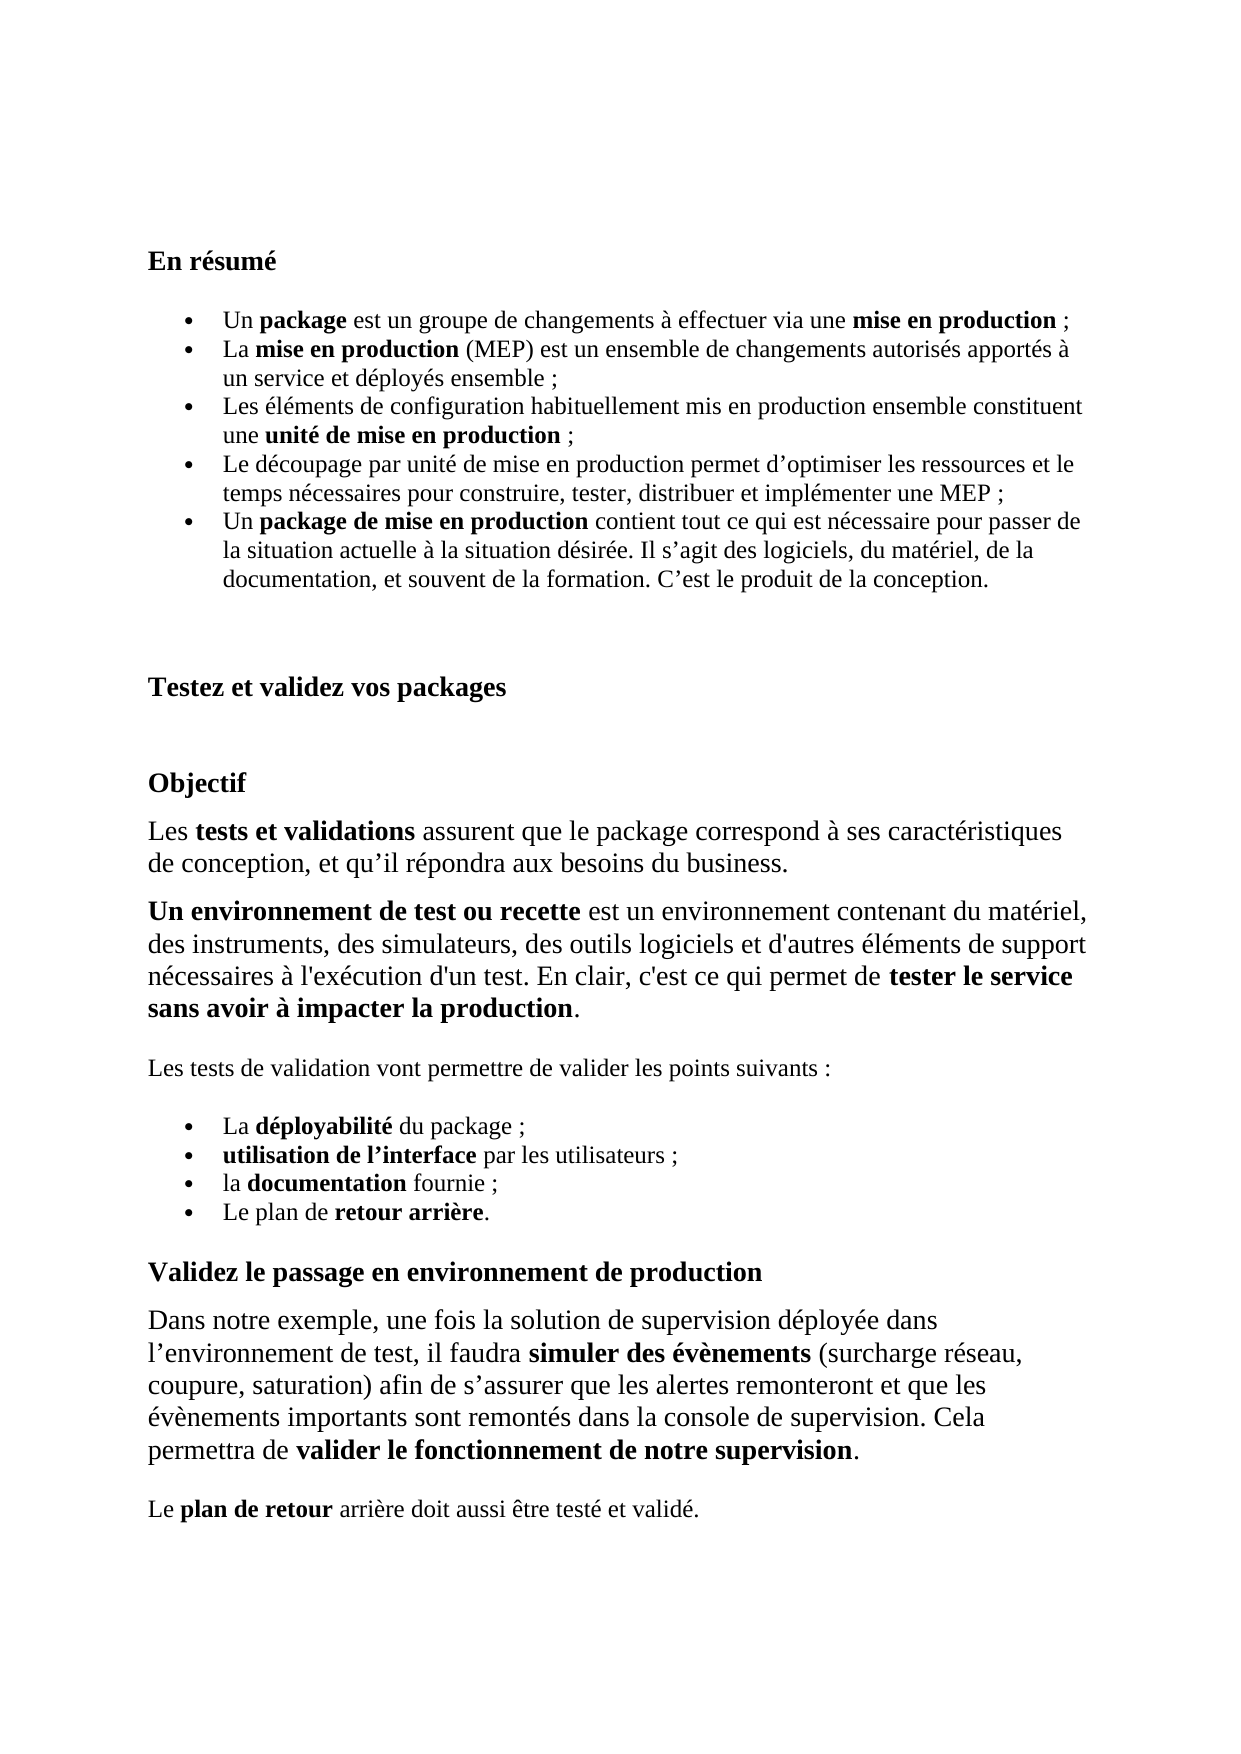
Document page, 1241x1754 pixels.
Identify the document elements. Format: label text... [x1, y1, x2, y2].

subtitle En résumé [148, 244, 1093, 276]
subtitle Testez et validez vos packages [148, 670, 1093, 702]
list Le découpage par unité de mise en production permet d’optimiser les ressources et le temps nécessaires pour construire, tester, distribuer et implémenter une MEP ; [185, 449, 1093, 506]
text Les tests de validation vont permettre de valider les points suivants : [148, 1053, 1093, 1082]
list Le plan de retour arrière. [185, 1197, 1093, 1226]
text Le plan de retour arrière doit aussi être testé et validé. [148, 1494, 1093, 1523]
subtitle Dans notre exemple, une fois la solution de supervision déployée dans l’environnement de test, il faudra simuler des évènements (surcharge réseau, coupure, saturation) afin de s’assurer que les alertes remonteront et que les évènements importants sont remontés dans la console de supervision. Cela permettra de valider le fonctionnement de notre supervision. [148, 1303, 1093, 1465]
list La déployabilité du package ; [185, 1111, 1093, 1140]
list Un package est un groupe de changements à effectuer via une mise en production ; [185, 305, 1093, 334]
list Les éléments de configuration habituellement mis en production ensemble constituent une unité de mise en production ; [185, 391, 1093, 449]
subtitle Un environnement de test ou recette est un environnement contenant du matériel, des instruments, des simulateurs, des outils logiciels et d'autres éléments de support nécessaires à l'exécution d'un test. En clair, c'est ce qui permet de tester le service sans avoir à impacter la production. [148, 894, 1093, 1024]
subtitle Objectif [148, 766, 1093, 798]
subtitle Validez le passage en environnement de production [148, 1255, 1093, 1288]
list utilisation de l’interface par les utilisateurs ; [185, 1140, 1093, 1168]
subtitle Les tests et validations assurent que le package correspond à ses caractéristiques de conception, et qu’il répondra aux besoins du business. [148, 814, 1093, 879]
list La mise en production (MEP) est un ensemble de changements autorisés apportés à un service et déployés ensemble ; [185, 334, 1093, 391]
list la documentation fournie ; [185, 1168, 1093, 1197]
list Un package de mise en production contient tout ce qui est nécessaire pour passer de la situation actuelle à la situation désirée. Il s’agit des logiciels, du matériel, de la documentation, et souvent de la formation. C’est le produit de la conception. [185, 506, 1093, 593]
